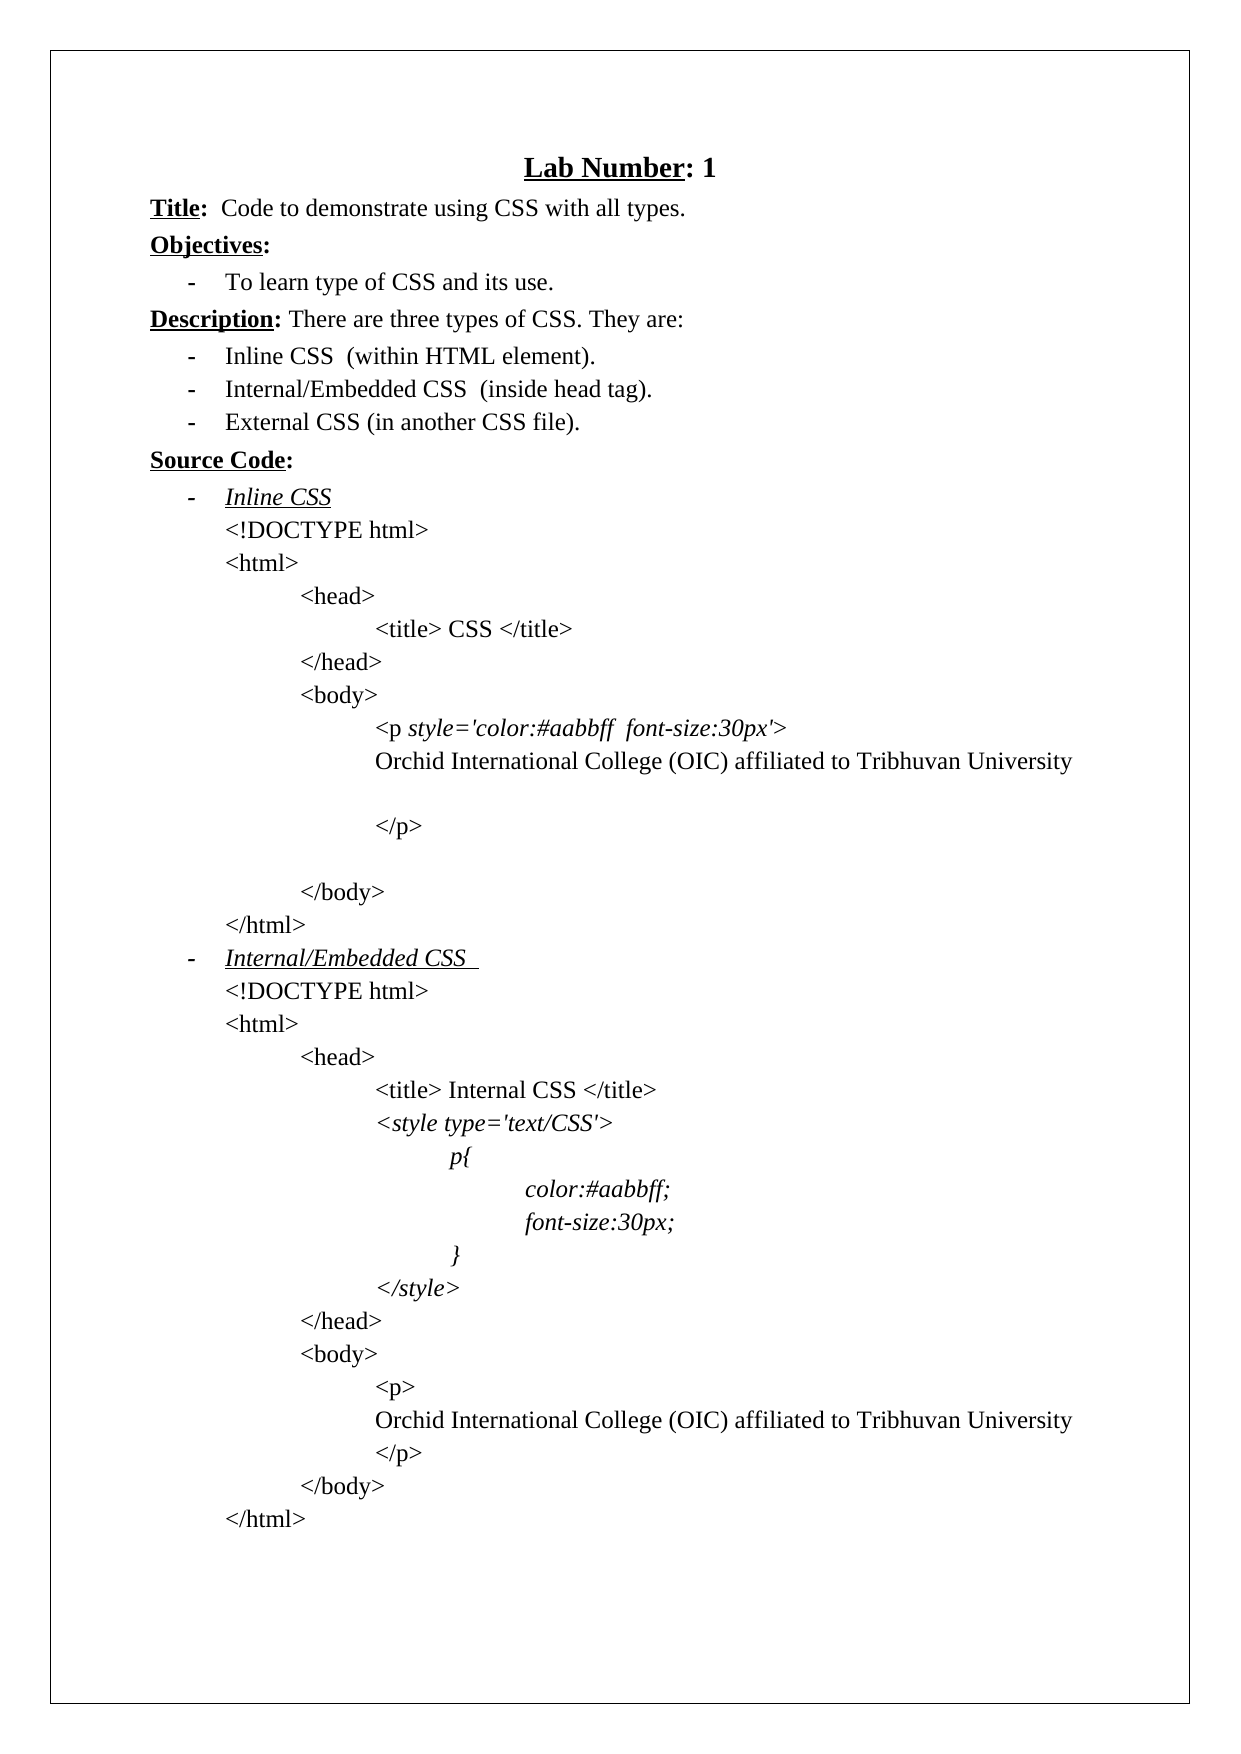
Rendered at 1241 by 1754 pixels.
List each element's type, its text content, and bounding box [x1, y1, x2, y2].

list </p> [225, 1438, 1090, 1467]
list </p> [225, 811, 1090, 840]
list Inline CSS (within HTML element). [187, 341, 1090, 370]
list </html> [225, 1504, 1090, 1533]
list </html> [225, 910, 1090, 938]
list </body> [225, 877, 1090, 905]
list <html> [225, 1009, 1090, 1037]
text Title: Code to demonstrate using CSS with all types. [150, 193, 1090, 221]
list } [225, 1240, 1090, 1269]
list <!DOCTYPE html> [225, 515, 1090, 544]
list </body> [225, 1471, 1090, 1500]
list </style> [225, 1273, 1090, 1302]
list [225, 1405, 1090, 1434]
text Description: There are three types of CSS. They are: [150, 304, 1090, 333]
list <p style='color:#aabbff font-size:30px'> [225, 713, 1090, 742]
list Inline CSS [187, 482, 1090, 511]
list External CSS (in another CSS file). [187, 407, 1090, 436]
list <head> [225, 1042, 1090, 1071]
list </head> [225, 647, 1090, 676]
list <head> [225, 581, 1090, 610]
list <body> [225, 1339, 1090, 1368]
list <title> CSS </title> [225, 614, 1090, 643]
list Internal/Embedded CSS [187, 943, 1090, 971]
list Orchid International College (OIC) affiliated to Tribhuvan University [225, 746, 1090, 775]
list font-size:30px; [225, 1207, 1090, 1236]
list <!DOCTYPE html> [225, 976, 1090, 1004]
list p{ [225, 1141, 1090, 1169]
list <style type='text/CSS'> [225, 1108, 1090, 1137]
list Internal/Embedded CSS (inside head tag). [187, 374, 1090, 403]
text Lab Number: 1 [150, 150, 1090, 183]
text Source Code: [150, 445, 1090, 473]
list <p> [225, 1372, 1090, 1401]
list To learn type of CSS and its use. [187, 267, 1090, 296]
list <body> [225, 680, 1090, 709]
text Objectives: [150, 230, 1090, 259]
list <html> [225, 548, 1090, 577]
list <title> Internal CSS </title> [225, 1075, 1090, 1103]
list color:#aabbff; [225, 1174, 1090, 1203]
list </head> [225, 1306, 1090, 1335]
